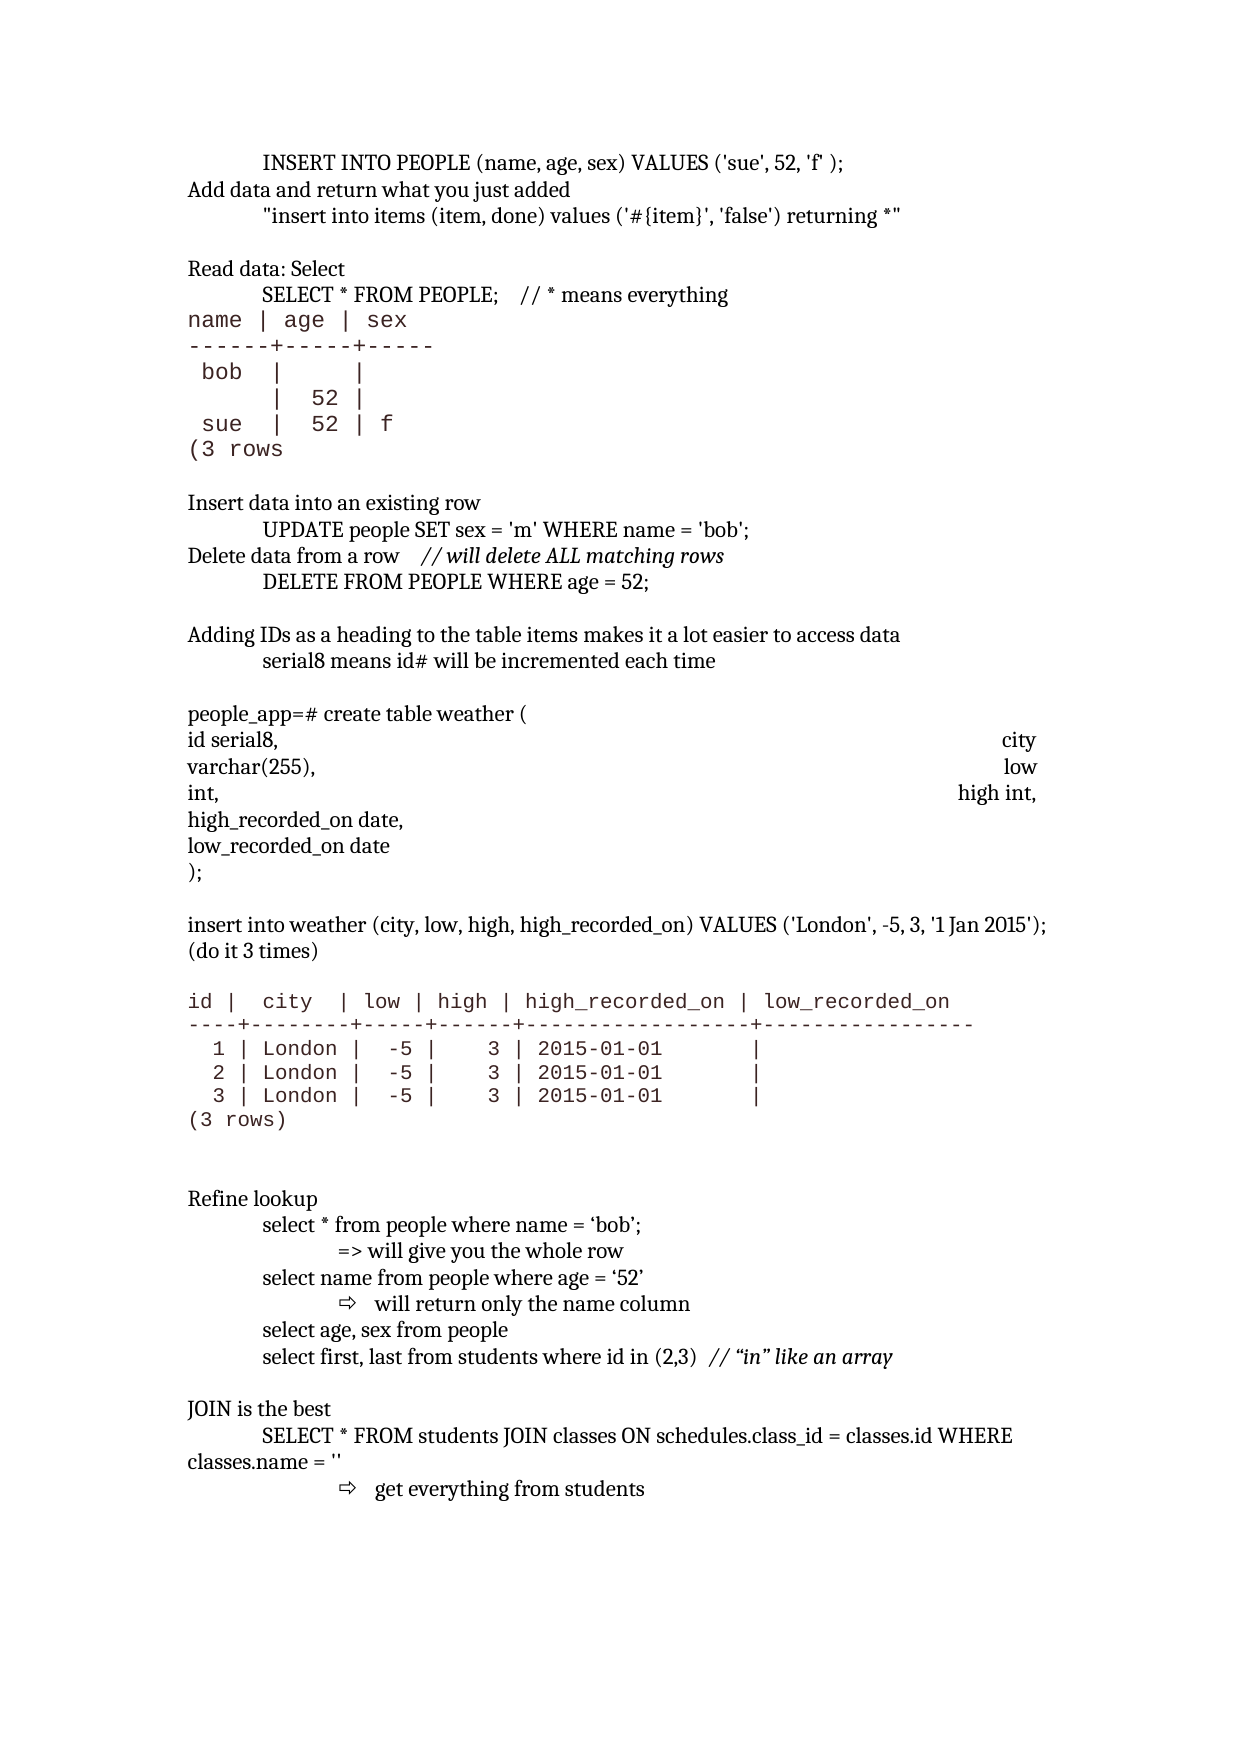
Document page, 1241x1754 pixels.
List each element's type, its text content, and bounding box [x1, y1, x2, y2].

text UPDATE people SET sex = 'm' WHERE name = 'bob'; [187, 516, 1053, 543]
text Refine lookup [187, 1185, 1053, 1212]
text people_app=# create table weather ( id serial8, city varchar(255), low int, high int, high_recorded_on date, low_recorded_on date ); [187, 701, 1053, 885]
text | 52 | [187, 386, 1053, 412]
text serial8 means id# will be incremented each time [187, 648, 1053, 674]
text select * from people where name = ‘bob’; [187, 1212, 1053, 1238]
text INSERT INTO PEOPLE (name, age, sex) VALUES ('sue', 52, 'f' ); [187, 150, 1053, 176]
text 3 | London | -5 | 3 | 2015-01-01 | [187, 1085, 1053, 1109]
text (3 rows [187, 438, 1053, 464]
list get everything from students [337, 1475, 1053, 1502]
text select name from people where age = ‘52’ [187, 1264, 1053, 1291]
text Delete data from a row // will delete ALL matching rows [187, 543, 1053, 569]
text insert into weather (city, low, high, high_recorded_on) VALUES ('London', -5, 3, '1 Jan 2015'); (do it 3 times) [187, 912, 1053, 964]
text SELECT * FROM students JOIN classes ON schedules.class_id = classes.id WHERE classes.name = '' [187, 1423, 1053, 1475]
text DELETE FROM PEOPLE WHERE age = 52; [187, 569, 1053, 596]
text bob | | [187, 360, 1053, 386]
text name | age | sex [187, 308, 1053, 334]
list will return only the name column [337, 1291, 1053, 1317]
text 1 | London | -5 | 3 | 2015-01-01 | [187, 1038, 1053, 1062]
text SELECT * FROM PEOPLE; // * means everything [187, 282, 1053, 308]
text sue | 52 | f [187, 412, 1053, 438]
text id | city | low | high | high_recorded_on | low_recorded_on [187, 991, 1053, 1014]
text select first, last from students where id in (2,3) // “in” like an array [262, 1343, 1053, 1370]
text ----+--------+-----+------+------------------+----------------- [187, 1014, 1053, 1038]
text ------+-----+----- [187, 334, 1053, 360]
text JOIN is the best [187, 1396, 1053, 1423]
text => will give you the whole row [262, 1238, 1053, 1264]
text Read data: Select [187, 255, 1053, 282]
text (3 rows) [187, 1109, 1053, 1133]
text Adding IDs as a heading to the table items makes it a lot easier to access data [187, 622, 1053, 648]
text "insert into items (item, done) values ('#{item}', 'false') returning *" [187, 203, 1053, 229]
text Insert data into an existing row [187, 490, 1053, 516]
text select age, sex from people [262, 1317, 1053, 1343]
text Add data and return what you just added [187, 176, 1053, 203]
text 2 | London | -5 | 3 | 2015-01-01 | [187, 1062, 1053, 1085]
